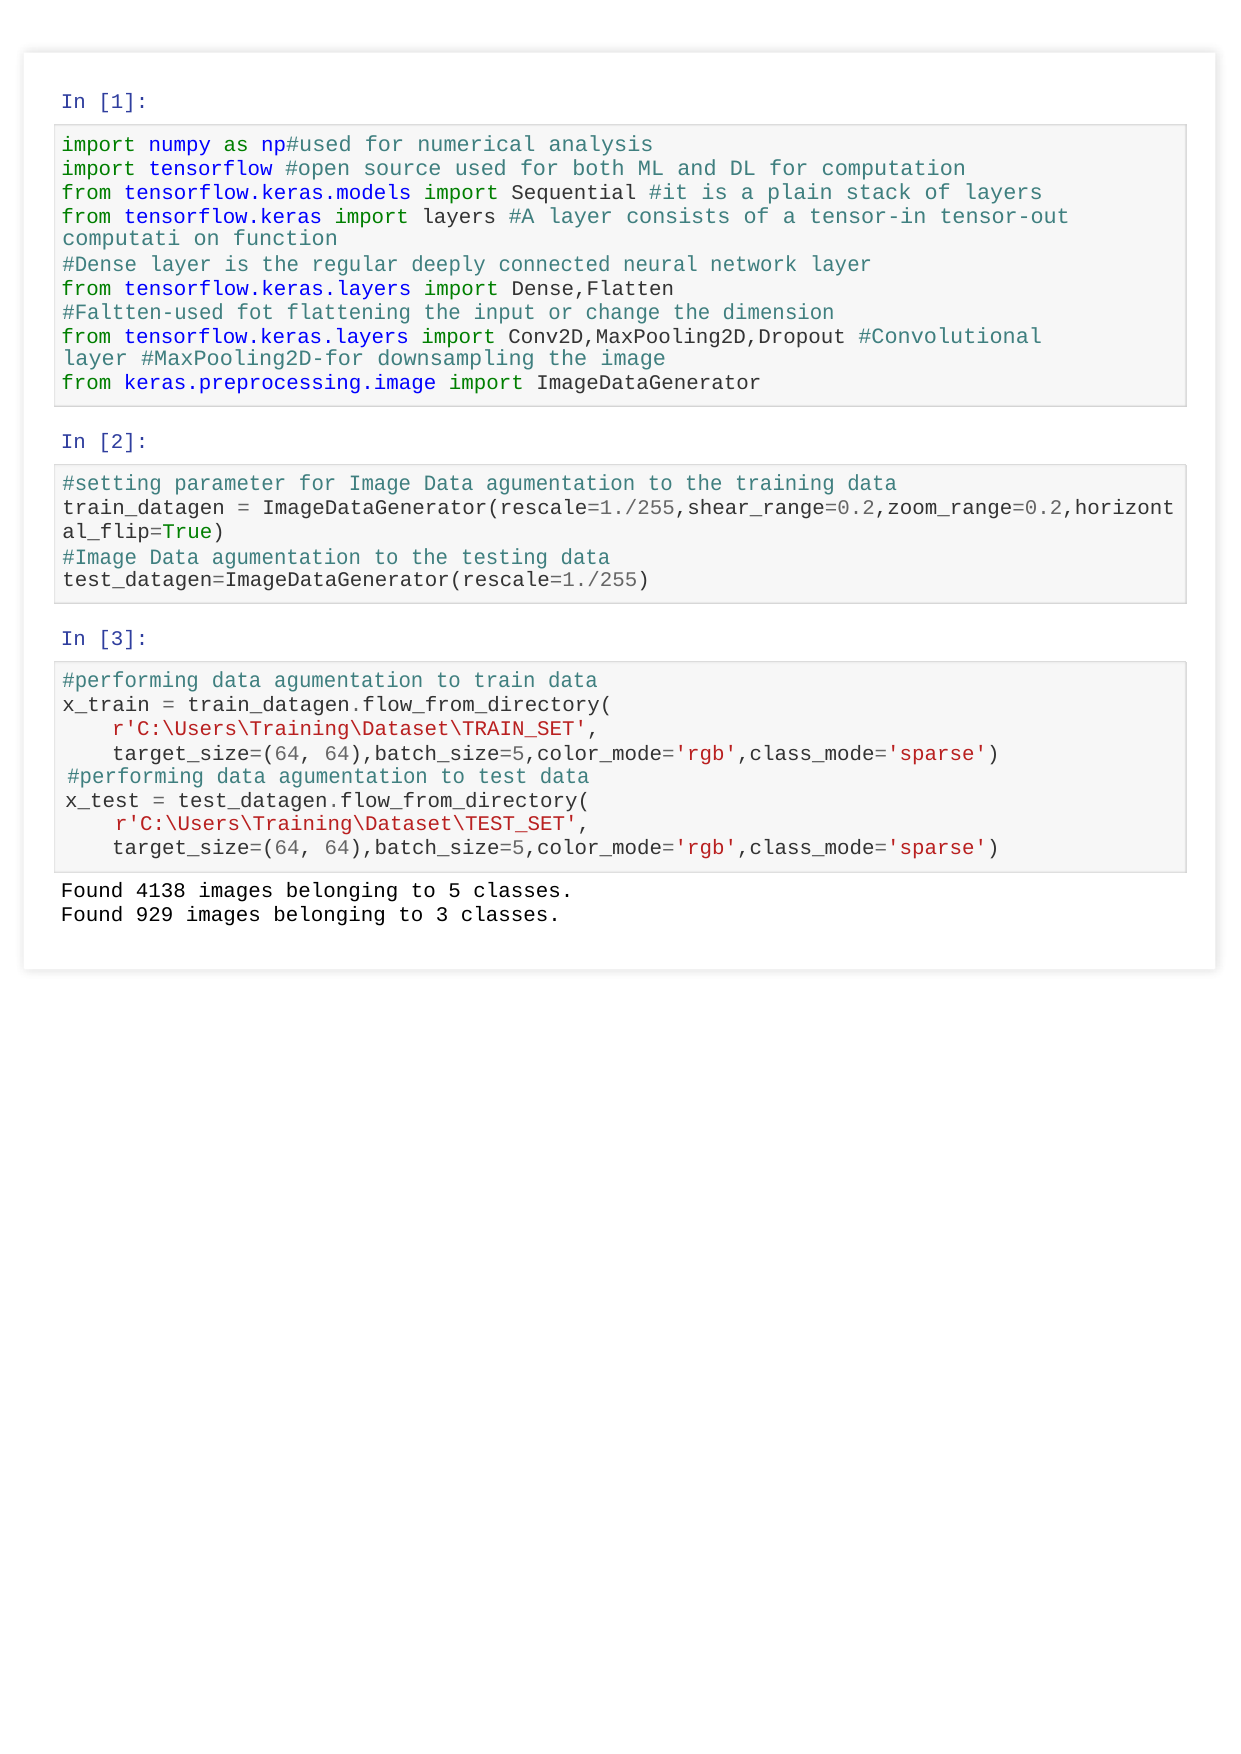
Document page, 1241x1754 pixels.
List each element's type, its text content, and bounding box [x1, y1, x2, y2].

subtitle #performing data agumentation to train data [62, 669, 1188, 694]
text x_train = train_datagen.flow_from_directory( r'C:\Users\Training\Dataset\TRAIN_SET', [62, 694, 615, 741]
text from tensorflow.keras.layers import Dense,Flatten [61, 277, 1188, 300]
text import tensorflow #open source used for both ML and DL for computation [61, 156, 1188, 181]
picture [12, 34, 1227, 987]
text In [1]: [61, 91, 1188, 115]
subtitle #setting parameter for Image Data agumentation to the training data [62, 472, 1188, 497]
text target_size=(64, 64),batch_size=5,color_mode='rgb',class_mode='sparse') [112, 837, 1188, 861]
text from keras.preprocessing.image import ImageDataGenerator [61, 372, 1188, 396]
text In [3]: [61, 628, 1188, 652]
text import numpy as np#used for numerical analysis [61, 132, 1188, 156]
subtitle #Image Data agumentation to the testing data [62, 545, 1188, 569]
subtitle #Dense layer is the regular deeply connected neural network layer [62, 252, 1188, 277]
text from tensorflow.keras.models import Sequential #it is a plain stack of layers [61, 181, 1188, 204]
text from tensorflow.keras.layers import Conv2D,MaxPooling2D,Dropout #Convolutional layer #MaxPooling2D-for downsampling the image [61, 324, 1115, 372]
text test_datagen=ImageDataGenerator(rescale=1./255) [62, 569, 1188, 593]
text In [2]: [61, 432, 1188, 455]
text from tensorflow.keras import layers #A layer consists of a tensor-in tensor-out computati on function [61, 205, 1188, 252]
text target_size=(64, 64),batch_size=5,color_mode='rgb',class_mode='sparse') [112, 742, 1188, 765]
text train_datagen = ImageDataGenerator(rescale=1./255,shear_range=0.2,zoom_range=0.2,horizont al_flip=True) [62, 497, 1177, 545]
subtitle #Faltten-used fot flattening the input or change the dimension [62, 300, 1188, 324]
text Found 4138 images belonging to 5 classes. Found 929 images belonging to 3 classes. [61, 880, 631, 928]
text #performing data agumentation to test data x_test = test_datagen.flow_from_directory( r'C:\Users\Training\Dataset\TEST_SET', [50, 765, 590, 837]
